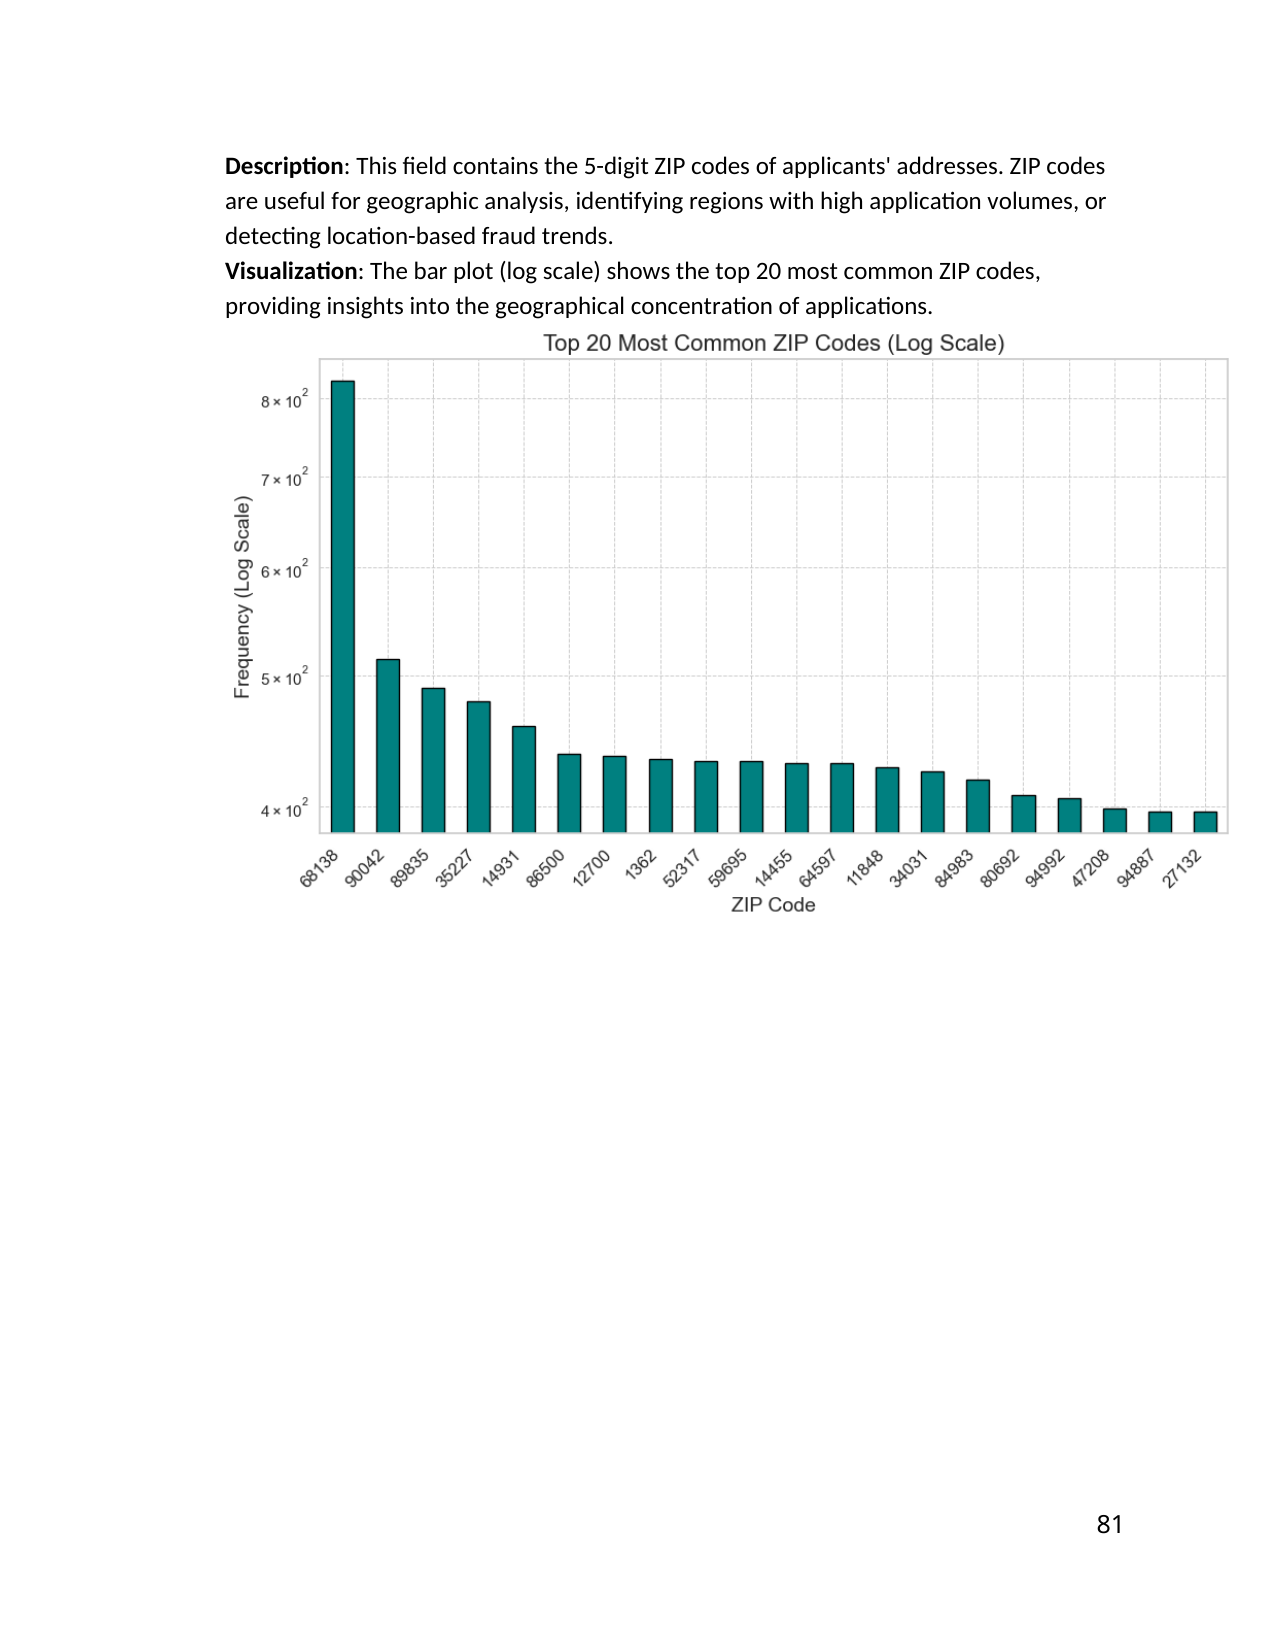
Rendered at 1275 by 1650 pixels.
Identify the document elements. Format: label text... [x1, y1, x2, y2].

text Description: This field contains the 5-digit ZIP codes of applicants' addresses. ZIP codes are useful for geographic analysis, identifying regions with high application volumes, or detecting location-based fraud trends. [225, 150, 1125, 251]
text Visualization: The bar plot (log scale) shows the top 20 most common ZIP codes, providing insights into the geographical concentration of applications. [225, 255, 1125, 321]
picture [225, 325, 1238, 926]
